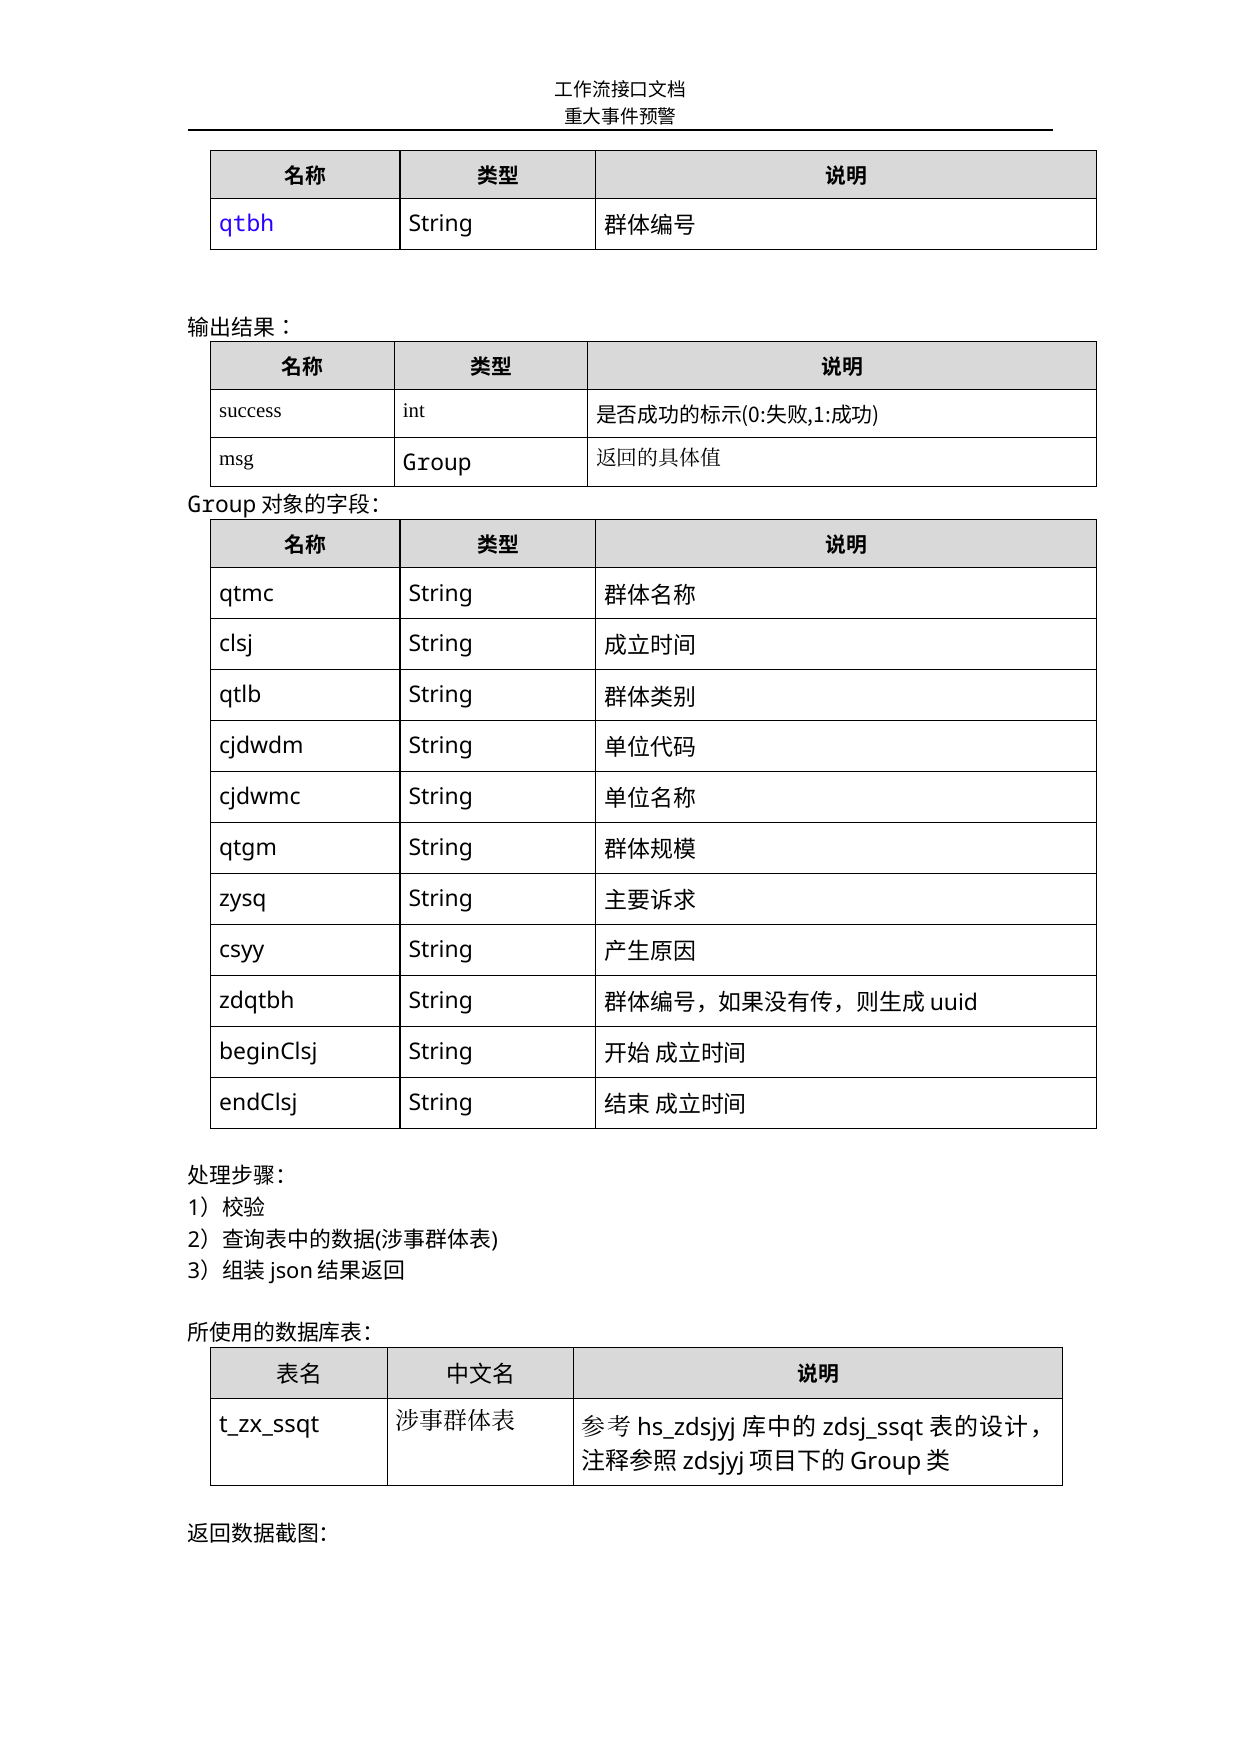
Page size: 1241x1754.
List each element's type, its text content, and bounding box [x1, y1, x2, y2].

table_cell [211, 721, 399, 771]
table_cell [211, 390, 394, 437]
text 处理步骤： [187, 1158, 1053, 1190]
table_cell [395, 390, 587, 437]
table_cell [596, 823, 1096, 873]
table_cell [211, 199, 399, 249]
text 2）查询表中的数据(涉事群体表) [187, 1222, 1053, 1253]
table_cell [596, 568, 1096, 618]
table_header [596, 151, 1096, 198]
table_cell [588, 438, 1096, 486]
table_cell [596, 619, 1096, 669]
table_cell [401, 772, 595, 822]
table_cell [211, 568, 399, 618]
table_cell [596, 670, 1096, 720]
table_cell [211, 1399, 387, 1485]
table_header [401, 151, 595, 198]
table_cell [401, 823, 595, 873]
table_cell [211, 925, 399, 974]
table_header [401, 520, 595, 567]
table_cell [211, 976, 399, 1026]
text 所使用的数据库表： [187, 1315, 1053, 1347]
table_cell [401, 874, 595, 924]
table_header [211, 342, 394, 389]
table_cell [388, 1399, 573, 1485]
text Group对象的字段： [187, 487, 1053, 519]
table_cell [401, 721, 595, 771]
text 1）校验 [187, 1190, 1053, 1222]
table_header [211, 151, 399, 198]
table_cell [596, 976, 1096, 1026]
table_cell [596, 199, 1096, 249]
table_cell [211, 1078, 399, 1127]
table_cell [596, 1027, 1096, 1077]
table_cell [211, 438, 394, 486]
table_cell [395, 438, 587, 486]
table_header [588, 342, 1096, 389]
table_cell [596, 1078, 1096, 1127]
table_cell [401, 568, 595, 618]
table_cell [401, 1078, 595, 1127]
text 输出结果： [187, 309, 1053, 341]
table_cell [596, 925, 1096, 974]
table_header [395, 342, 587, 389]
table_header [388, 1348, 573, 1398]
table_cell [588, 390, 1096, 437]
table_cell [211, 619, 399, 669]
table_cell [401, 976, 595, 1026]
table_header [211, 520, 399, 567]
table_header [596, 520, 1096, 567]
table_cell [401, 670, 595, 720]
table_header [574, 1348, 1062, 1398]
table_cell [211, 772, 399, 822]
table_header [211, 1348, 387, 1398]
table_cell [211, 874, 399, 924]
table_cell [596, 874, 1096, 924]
text 返回数据截图： [187, 1516, 1053, 1547]
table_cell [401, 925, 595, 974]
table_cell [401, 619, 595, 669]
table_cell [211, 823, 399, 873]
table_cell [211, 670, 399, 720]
text 3）组装json结果返回 [187, 1253, 1053, 1285]
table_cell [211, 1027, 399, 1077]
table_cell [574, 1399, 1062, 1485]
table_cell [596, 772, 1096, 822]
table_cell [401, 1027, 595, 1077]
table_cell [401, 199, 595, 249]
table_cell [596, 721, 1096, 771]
